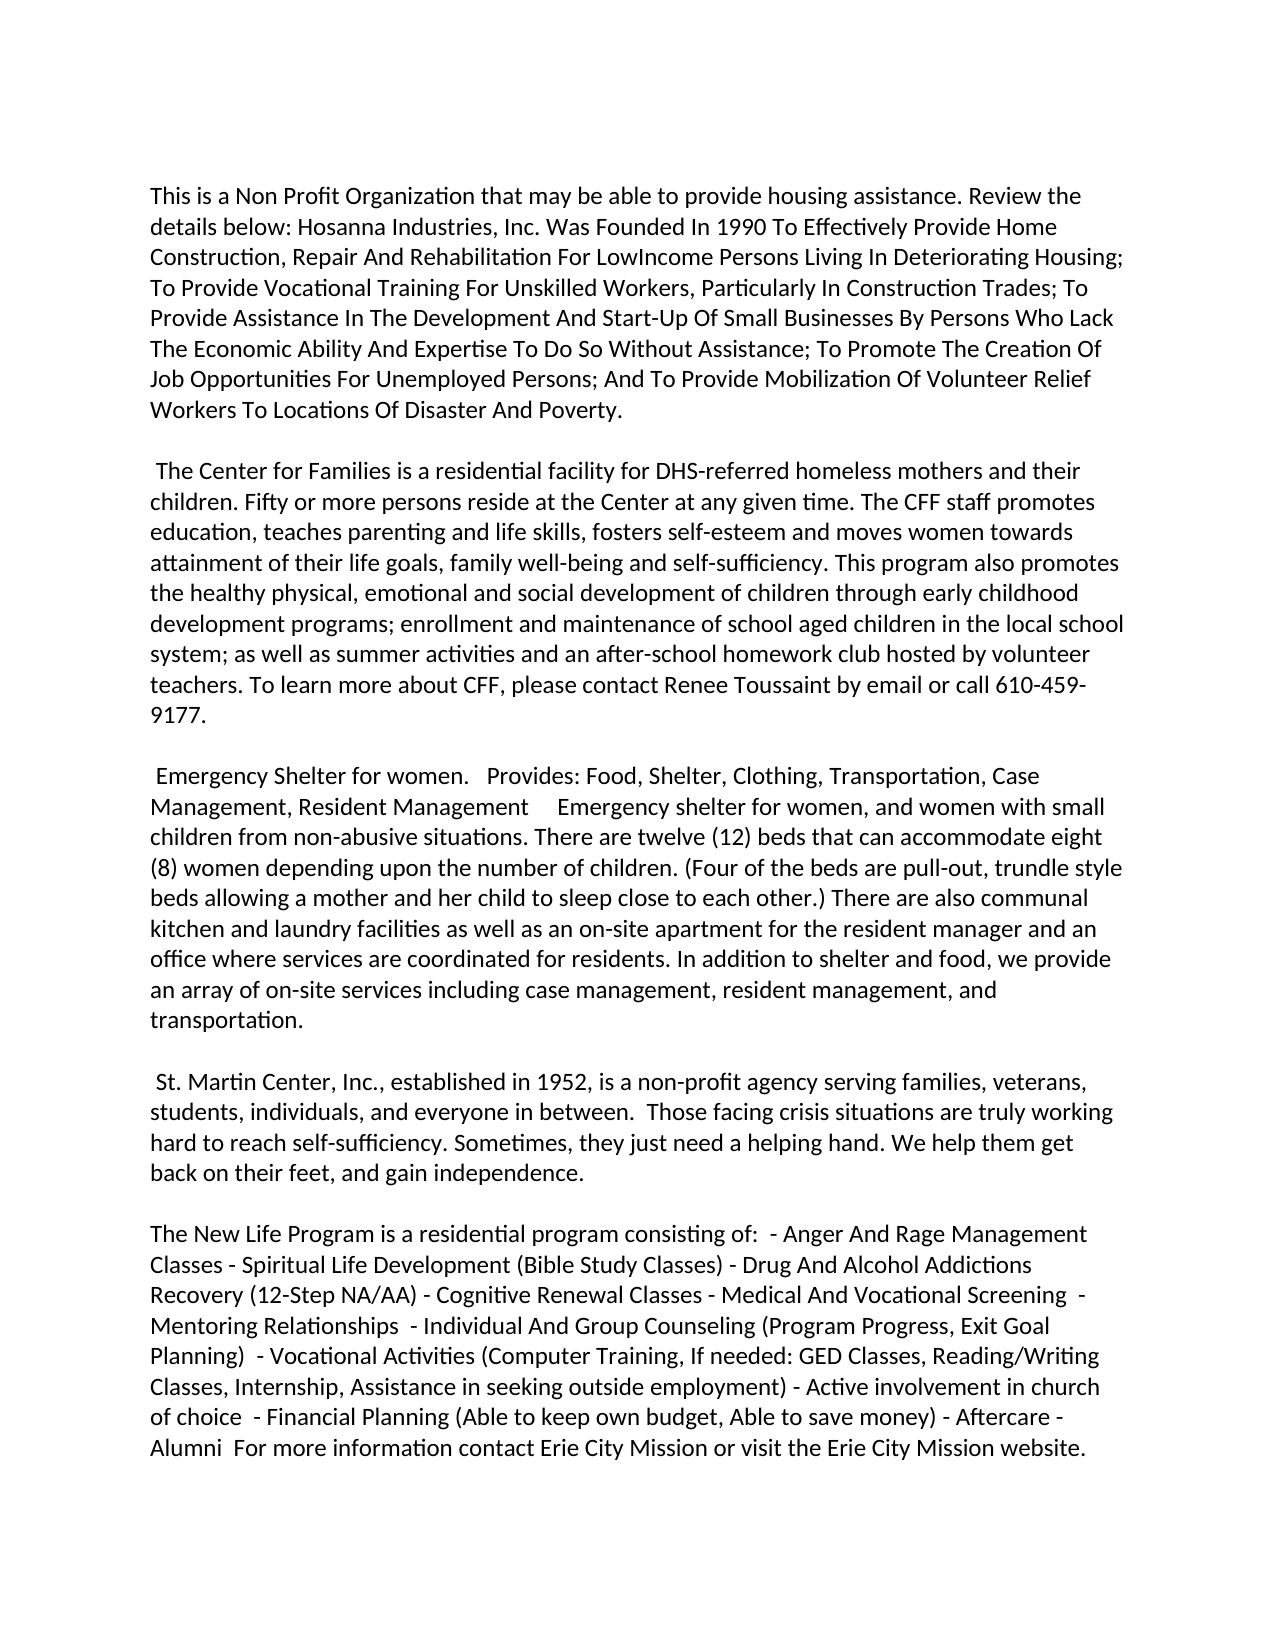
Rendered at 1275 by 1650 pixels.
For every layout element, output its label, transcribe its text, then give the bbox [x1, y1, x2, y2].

text This is a Non Profit Organization that may be able to provide housing assistance. Review the details below: Hosanna Industries, Inc. Was Founded In 1990 To Effectively Provide Home Construction, Repair And Rehabilitation For LowIncome Persons Living In Deteriorating Housing; To Provide Vocational Training For Unskilled Workers, Particularly In Construction Trades; To Provide Assistance In The Development And Start-Up Of Small Businesses By Persons Who Lack The Economic Ability And Expertise To Do So Without Assistance; To Promote The Creation Of Job Opportunities For Unemployed Persons; And To Provide Mobilization Of Volunteer Relief Workers To Locations Of Disaster And Poverty. [150, 181, 1125, 425]
text St. Martin Center, Inc., established in 1952, is a non-profit agency serving families, veterans, students, individuals, and everyone in between. Those facing crisis situations are truly working hard to reach self-sufficiency. Sometimes, they just need a helping hand. We help them get back on their feet, and gain independence. [150, 1066, 1125, 1188]
text The Center for Families is a residential facility for DHS-referred homeless mothers and their children. Fifty or more persons reside at the Center at any given time. The CFF staff promotes education, teaches parenting and life skills, fosters self-esteem and moves women towards attainment of their life goals, family well-being and self-sufficiency. This program also promotes the healthy physical, emotional and social development of children through early childhood development programs; enrollment and maintenance of school aged children in the local school system; as well as summer activities and an after-school homework club hosted by volunteer teachers. To learn more about CFF, please contact Renee Toussaint by email or call 610-459-9177. [150, 455, 1125, 730]
text The New Life Program is a residential program consisting of: - Anger And Rage Management Classes - Spiritual Life Development (Bible Study Classes) - Drug And Alcohol Addictions Recovery (12-Step NA/AA) - Cognitive Renewal Classes - Medical And Vocational Screening - Mentoring Relationships - Individual And Group Counseling (Program Progress, Exit Goal Planning) - Vocational Activities (Computer Training, If needed: GED Classes, Reading/Writing Classes, Internship, Assistance in seeking outside employment) - Active involvement in church of choice - Financial Planning (Able to keep own budget, Able to save money) - Aftercare - Alumni For more information contact Erie City Mission or visit the Erie City Mission website. [150, 1218, 1125, 1462]
text Emergency Shelter for women. Provides: Food, Shelter, Clothing, Transportation, Case Management, Resident Management Emergency shelter for women, and women with small children from non-abusive situations. There are twelve (12) beds that can accommodate eight (8) women depending upon the number of children. (Four of the beds are pull-out, trundle style beds allowing a mother and her child to sleep close to each other.) There are also communal kitchen and laundry facilities as well as an on-site apartment for the resident manager and an office where services are coordinated for residents. In addition to shelter and food, we provide an array of on-site services including case management, resident management, and transportation. [150, 760, 1125, 1035]
